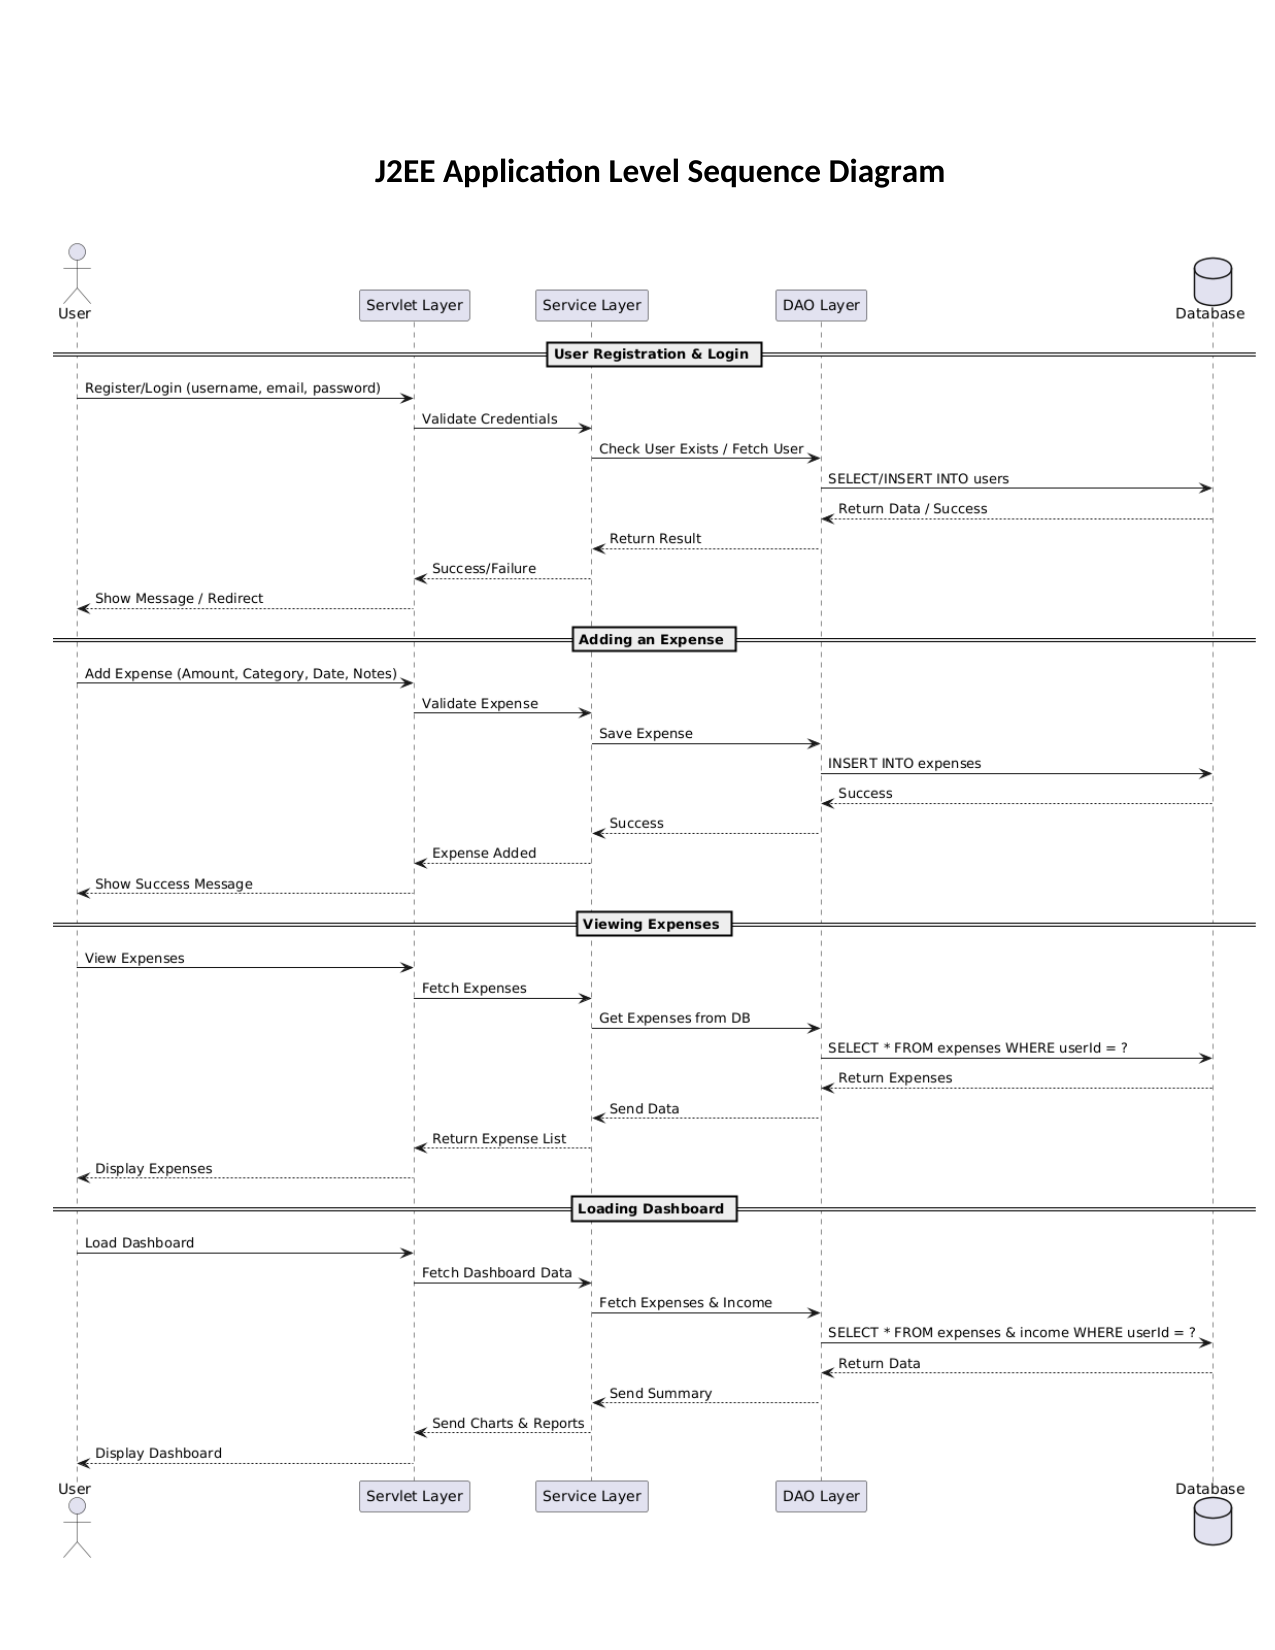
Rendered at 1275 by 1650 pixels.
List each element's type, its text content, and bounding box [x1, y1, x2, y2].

text J2EE Application Level Sequence Diagram [150, 150, 1125, 191]
picture [53, 238, 1262, 1563]
